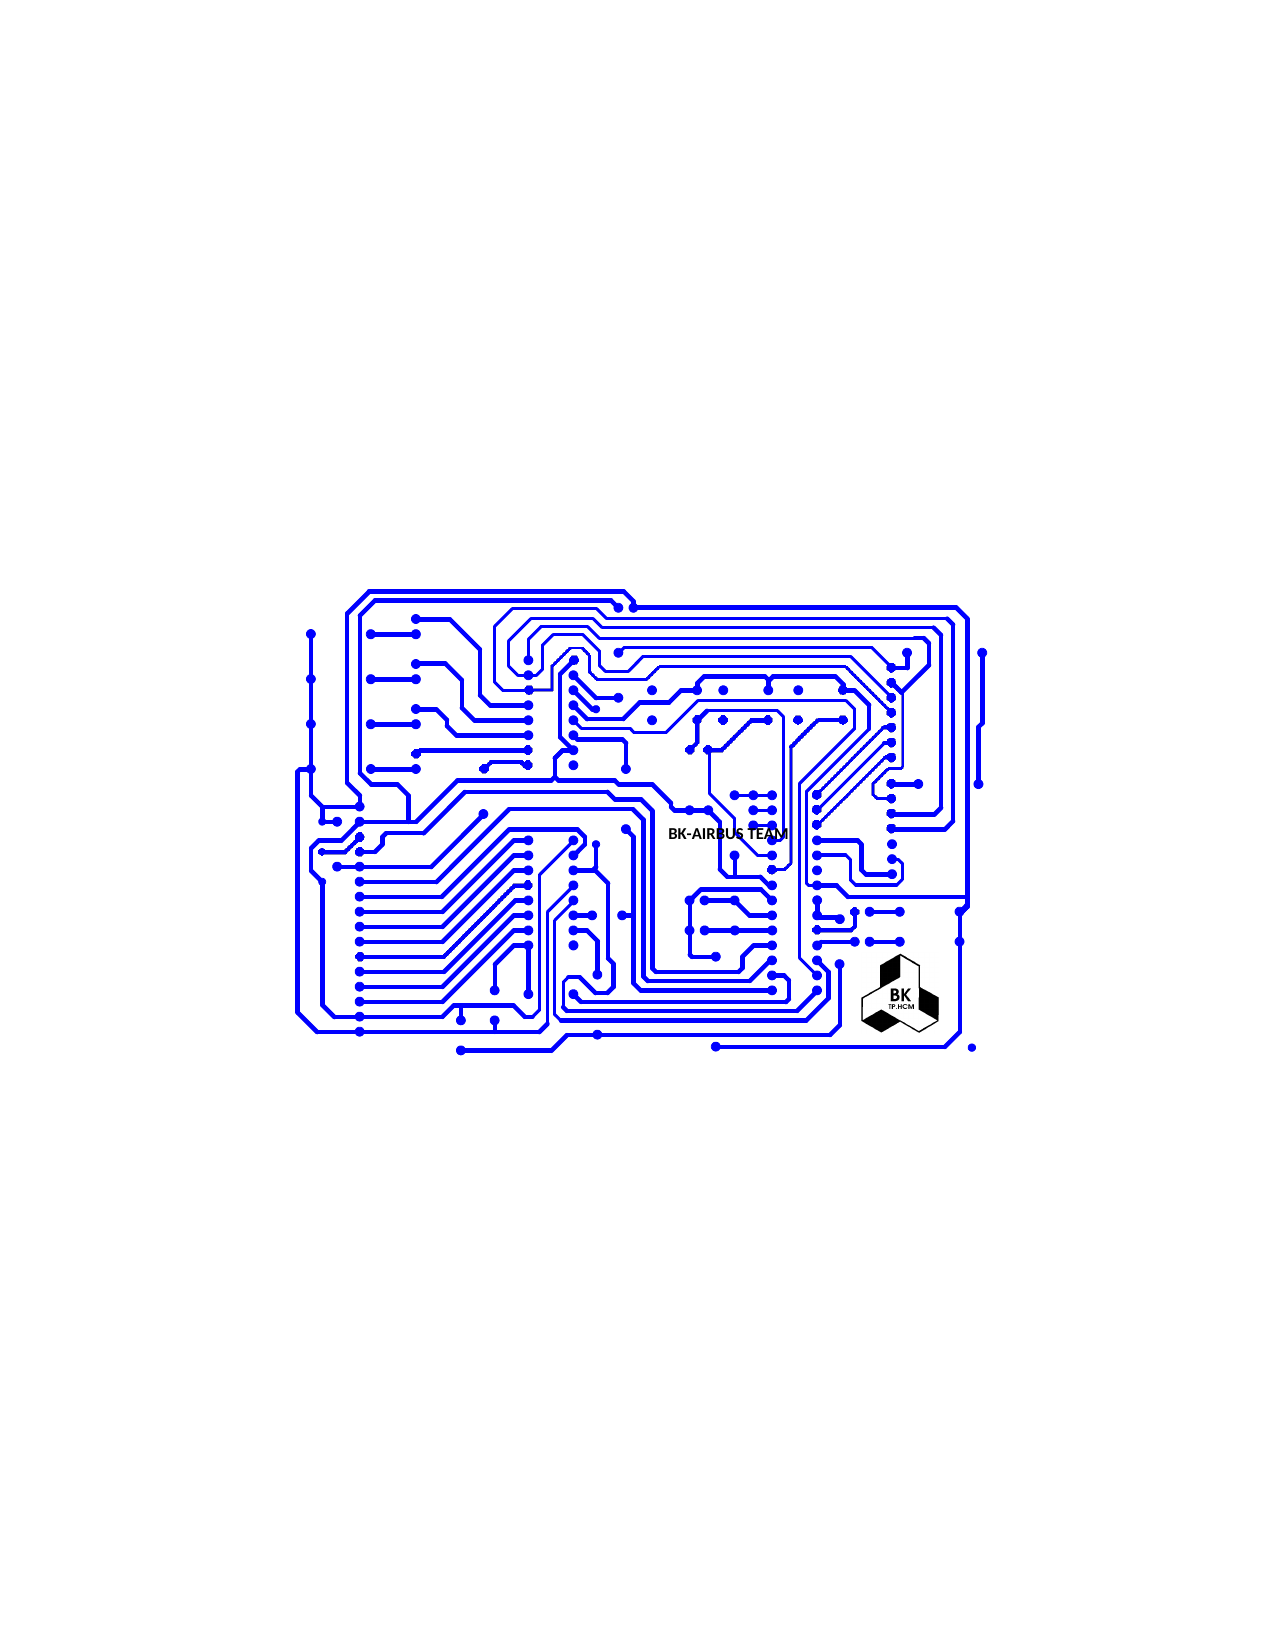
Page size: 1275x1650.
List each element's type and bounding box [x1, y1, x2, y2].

picture [875, 647, 904, 666]
picture [524, 794, 650, 875]
picture [502, 948, 526, 962]
picture [524, 647, 541, 674]
picture [318, 832, 345, 838]
picture [318, 832, 365, 857]
picture [411, 647, 904, 875]
picture [524, 811, 641, 875]
picture [355, 880, 533, 962]
picture [812, 907, 860, 935]
